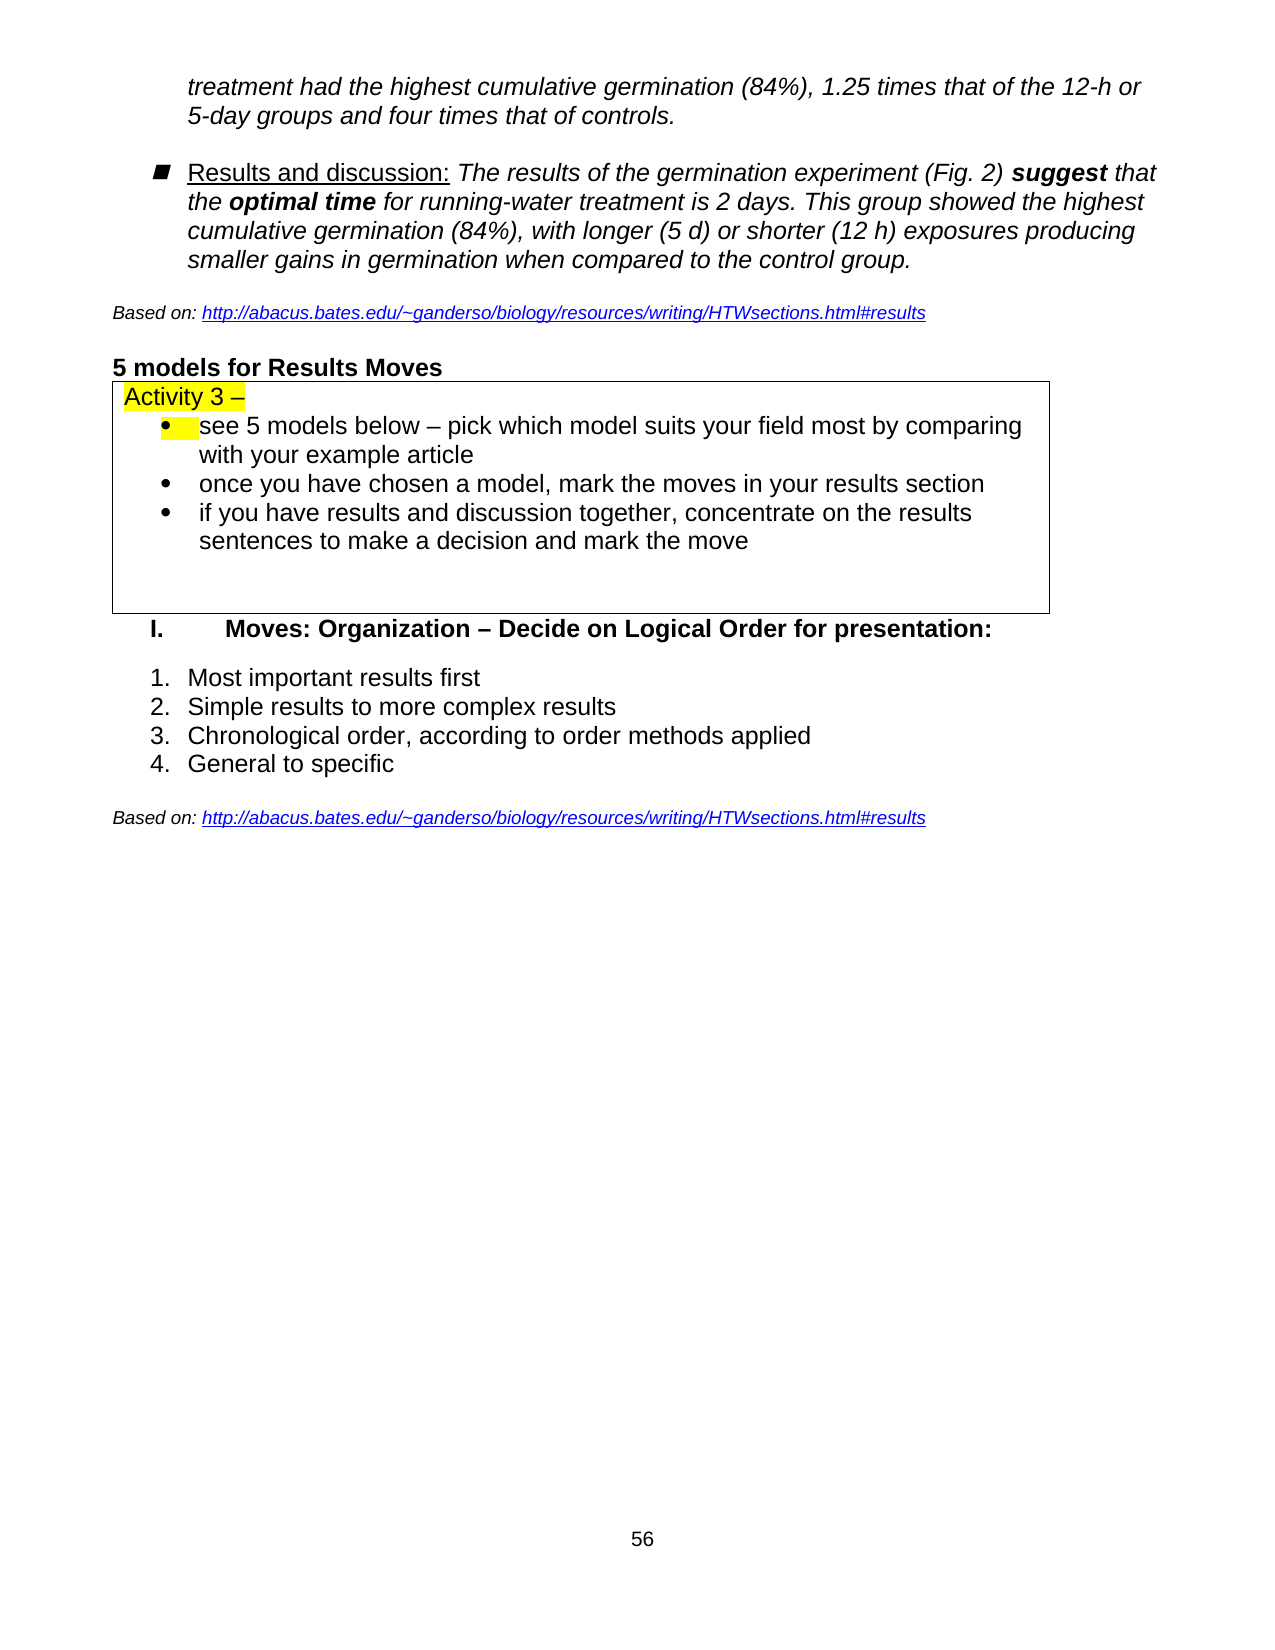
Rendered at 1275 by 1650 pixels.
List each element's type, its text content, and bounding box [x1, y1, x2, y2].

list Chronological order, according to order methods applied [150, 721, 1173, 749]
list Simple results to more complex results [150, 692, 1173, 721]
list Most important results first [150, 663, 1173, 692]
list Results and discussion: The results of the germination experiment (Fig. 2) suggest that the optimal time for running-water treatment is 2 days. This group showed the highest cumulative germination (84%), with longer (5 d) or shorter (12 h) exposures producing smaller gains in germination when compared to the control group. [150, 158, 1173, 273]
text 5 models for Results Moves [112, 352, 1173, 381]
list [150, 72, 1173, 129]
text Based on: http://abacus.bates.edu/~ganderso/biology/resources/writing/HTWsections.html#results [112, 807, 1173, 828]
text Based on: http://abacus.bates.edu/~ganderso/biology/resources/writing/HTWsections.html#results [112, 302, 1173, 324]
table_header Activity 3 – see 5 models below – pick which model suits your field most by comparing with your example article once you have chosen a model, mark the moves in your results section if you have results and discussion together, concentrate on the results sentences to make a decision and mark the move [113, 382, 1049, 613]
list General to specific [150, 749, 1173, 778]
list Moves: Organization – Decide on Logical Order for presentation: [150, 614, 1173, 642]
